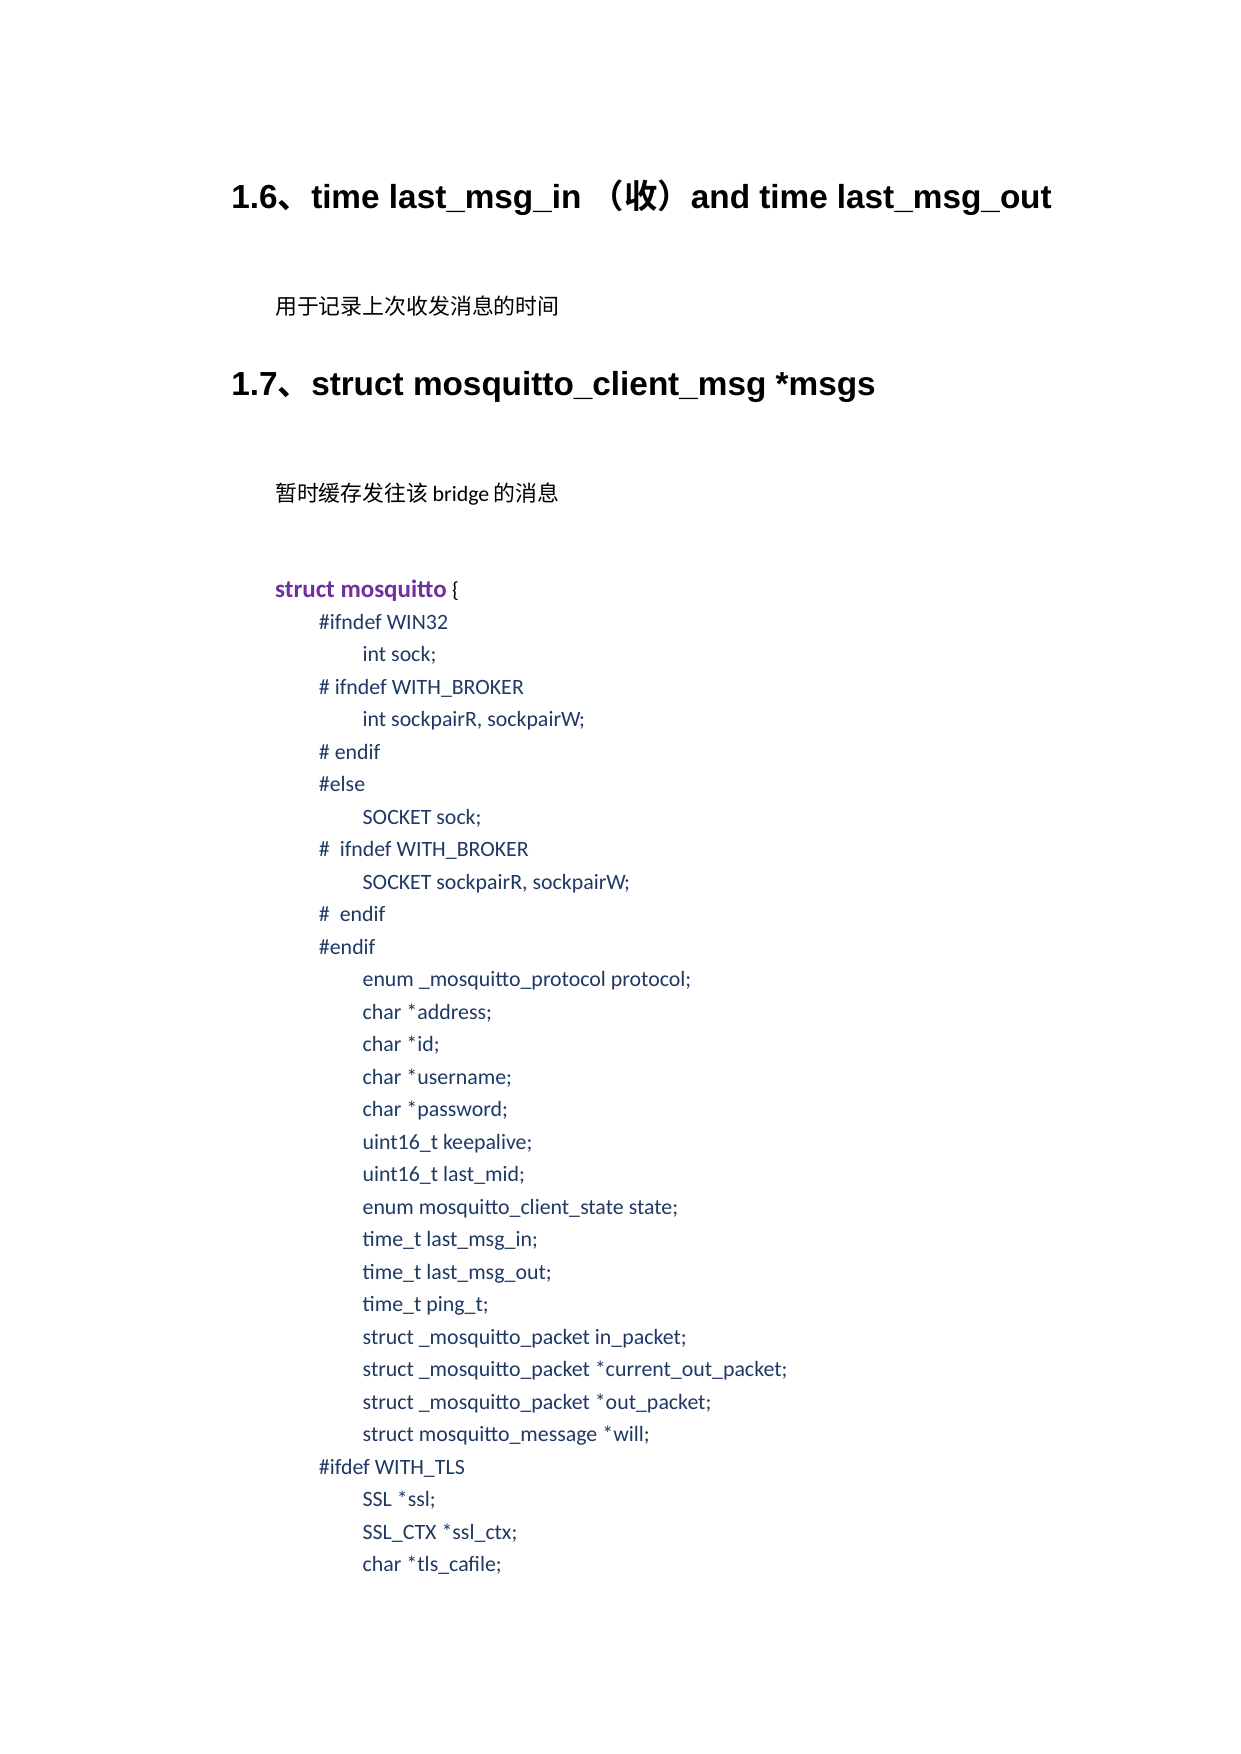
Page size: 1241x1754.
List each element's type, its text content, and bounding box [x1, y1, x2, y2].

text #else [275, 768, 1053, 800]
text SSL *ssl; [275, 1483, 1053, 1515]
text uint16_t keepalive; [275, 1125, 1053, 1158]
text char *username; [275, 1060, 1053, 1093]
text enum mosquitto_client_state state; [275, 1190, 1053, 1223]
text time_t ping_t; [275, 1288, 1053, 1320]
text char *password; [275, 1093, 1053, 1125]
text char *id; [275, 1028, 1053, 1060]
text struct _mosquitto_packet in_packet; [275, 1320, 1053, 1353]
text # ifndef WITH_BROKER [275, 833, 1053, 865]
text time_t last_msg_out; [275, 1255, 1053, 1288]
text struct mosquitto { [231, 573, 1053, 605]
text #ifdef WITH_TLS [275, 1450, 1053, 1483]
text time_t last_msg_in; [275, 1223, 1053, 1255]
text # ifndef WITH_BROKER [275, 670, 1053, 703]
text struct mosquitto_message *will; [275, 1418, 1053, 1450]
text SSL_CTX *ssl_ctx; [275, 1515, 1053, 1548]
text 用于记录上次收发消息的时间 [231, 289, 1053, 321]
text #ifndef WIN32 [275, 605, 1053, 638]
text # endif [275, 735, 1053, 768]
text 暂时缓存发往该bridge的消息 [231, 475, 1053, 508]
text #endif [275, 930, 1053, 963]
text SOCKET sock; [275, 800, 1053, 833]
text int sock; [275, 638, 1053, 670]
text # endif [275, 898, 1053, 930]
text uint16_t last_mid; [275, 1158, 1053, 1190]
text char *tls_cafile; [275, 1548, 1053, 1580]
text struct _mosquitto_packet *current_out_packet; [275, 1353, 1053, 1385]
text char *address; [275, 995, 1053, 1028]
subtitle 1.7、struct mosquitto_client_msg *msgs [187, 348, 1053, 413]
text SOCKET sockpairR, sockpairW; [275, 865, 1053, 898]
text struct _mosquitto_packet *out_packet; [275, 1385, 1053, 1418]
text int sockpairR, sockpairW; [275, 703, 1053, 735]
text enum _mosquitto_protocol protocol; [275, 963, 1053, 995]
subtitle 1.6、time last_msg_in （收）and time last_msg_out [187, 162, 1053, 227]
